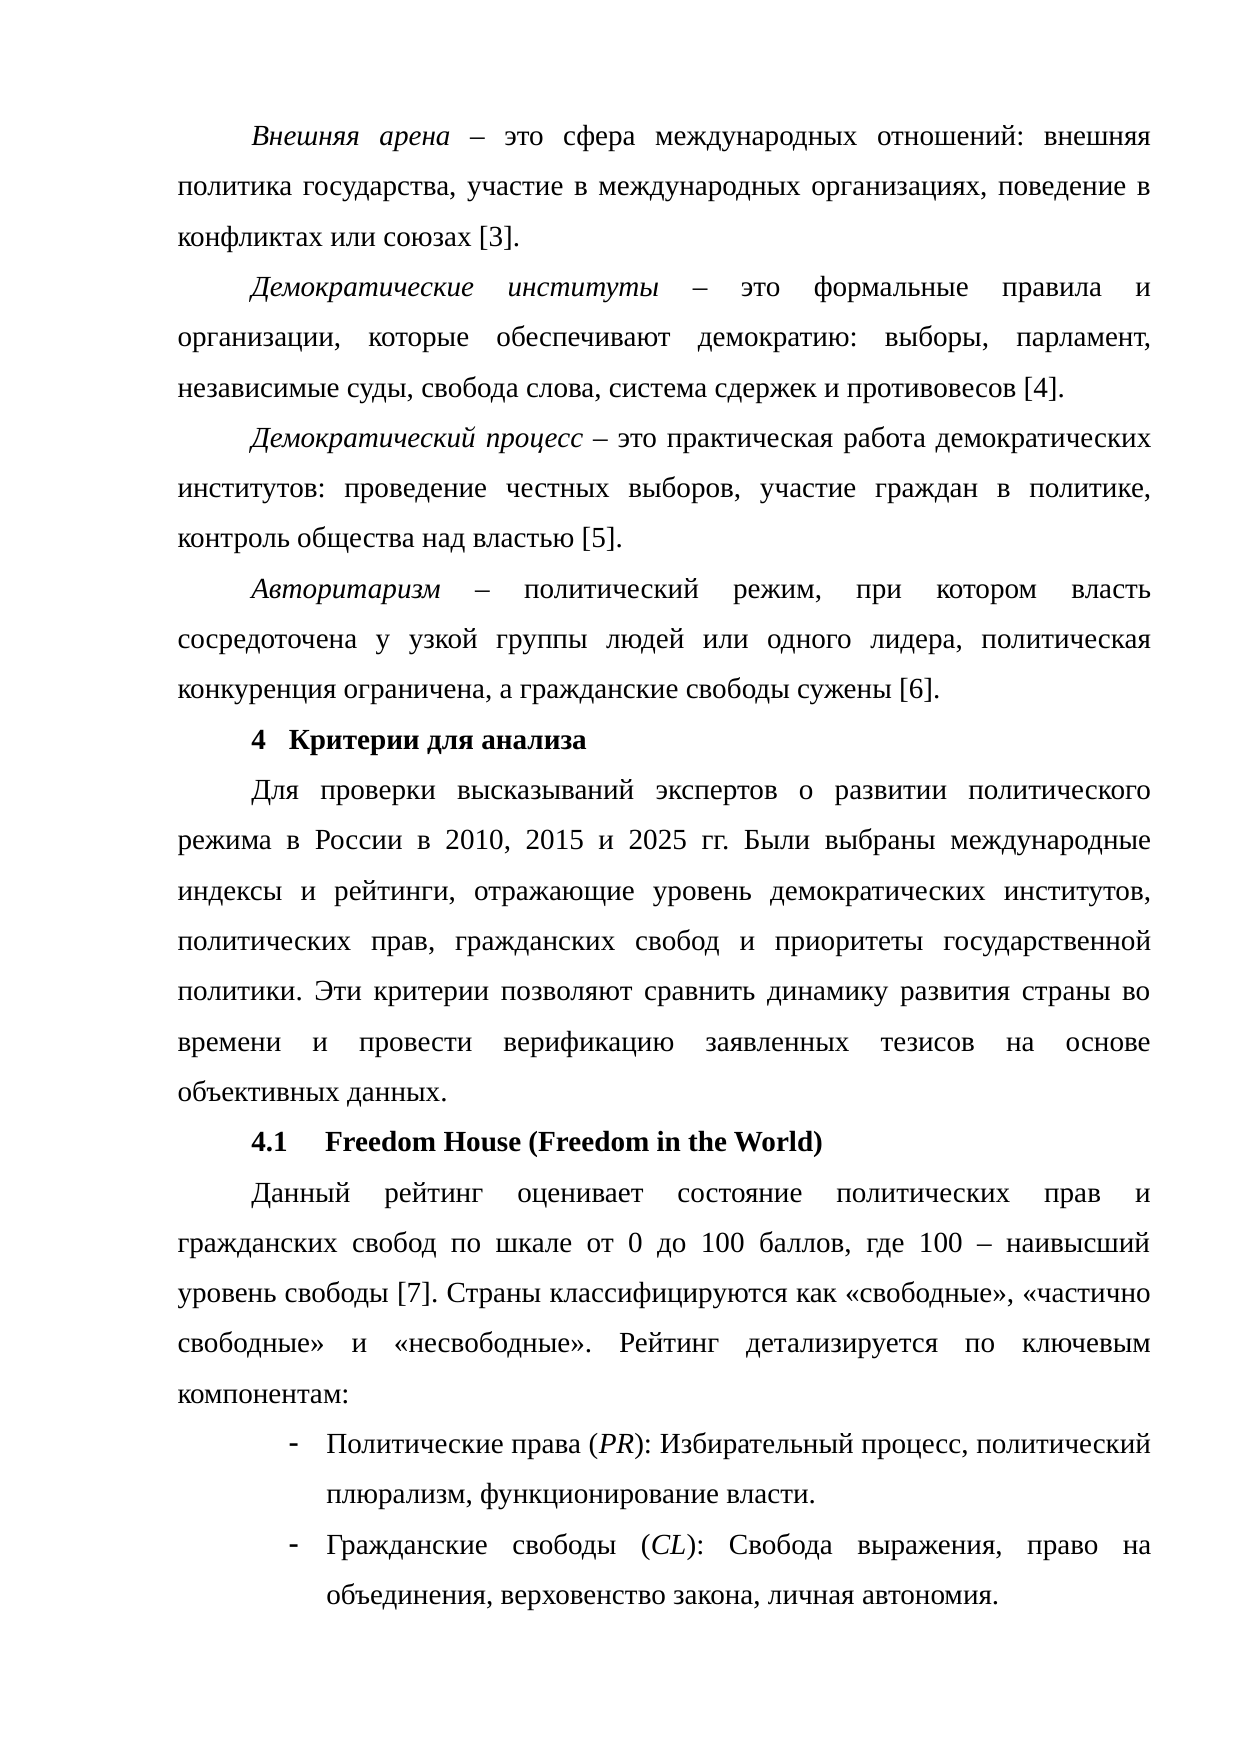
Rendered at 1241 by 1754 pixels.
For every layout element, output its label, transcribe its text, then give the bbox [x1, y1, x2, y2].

text Авторитаризм – политический режим, при котором власть сосредоточена у узкой группы людей или одного лидера, политическая конкуренция ограничена, а гражданские свободы сужены [6]. [177, 571, 1152, 705]
text Внешняя арена – это сфера международных отношений: внешняя политика государства, участие в международных организациях, поведение в конфликтах или союзах [3]. [177, 118, 1152, 252]
subtitle Freedom House (Freedom in the World) [177, 1124, 1152, 1158]
text Демократический процесс – это практическая работа демократических институтов: проведение честных выборов, участие граждан в политике, контроль общества над властью [5]. [177, 420, 1152, 554]
text Для проверки высказываний экспертов о развитии политического режима в России в 2010, 2015 и 2025 гг. Были выбраны международные индексы и рейтинги, отражающие уровень демократических институтов, политических прав, гражданских свобод и приоритеты государственной политики. Эти критерии позволяют сравнить динамику развития страны во времени и провести верификацию заявленных тезисов на основе объективных данных. [177, 772, 1152, 1108]
list Гражданские свободы (CL): Свобода выражения, право на объединения, верховенство закона, личная автономия. [288, 1527, 1152, 1611]
subtitle Критерии для анализа [251, 722, 1152, 755]
list Политические права (PR): Избирательный процесс, политический плюрализм, функционирование власти. [288, 1426, 1152, 1510]
